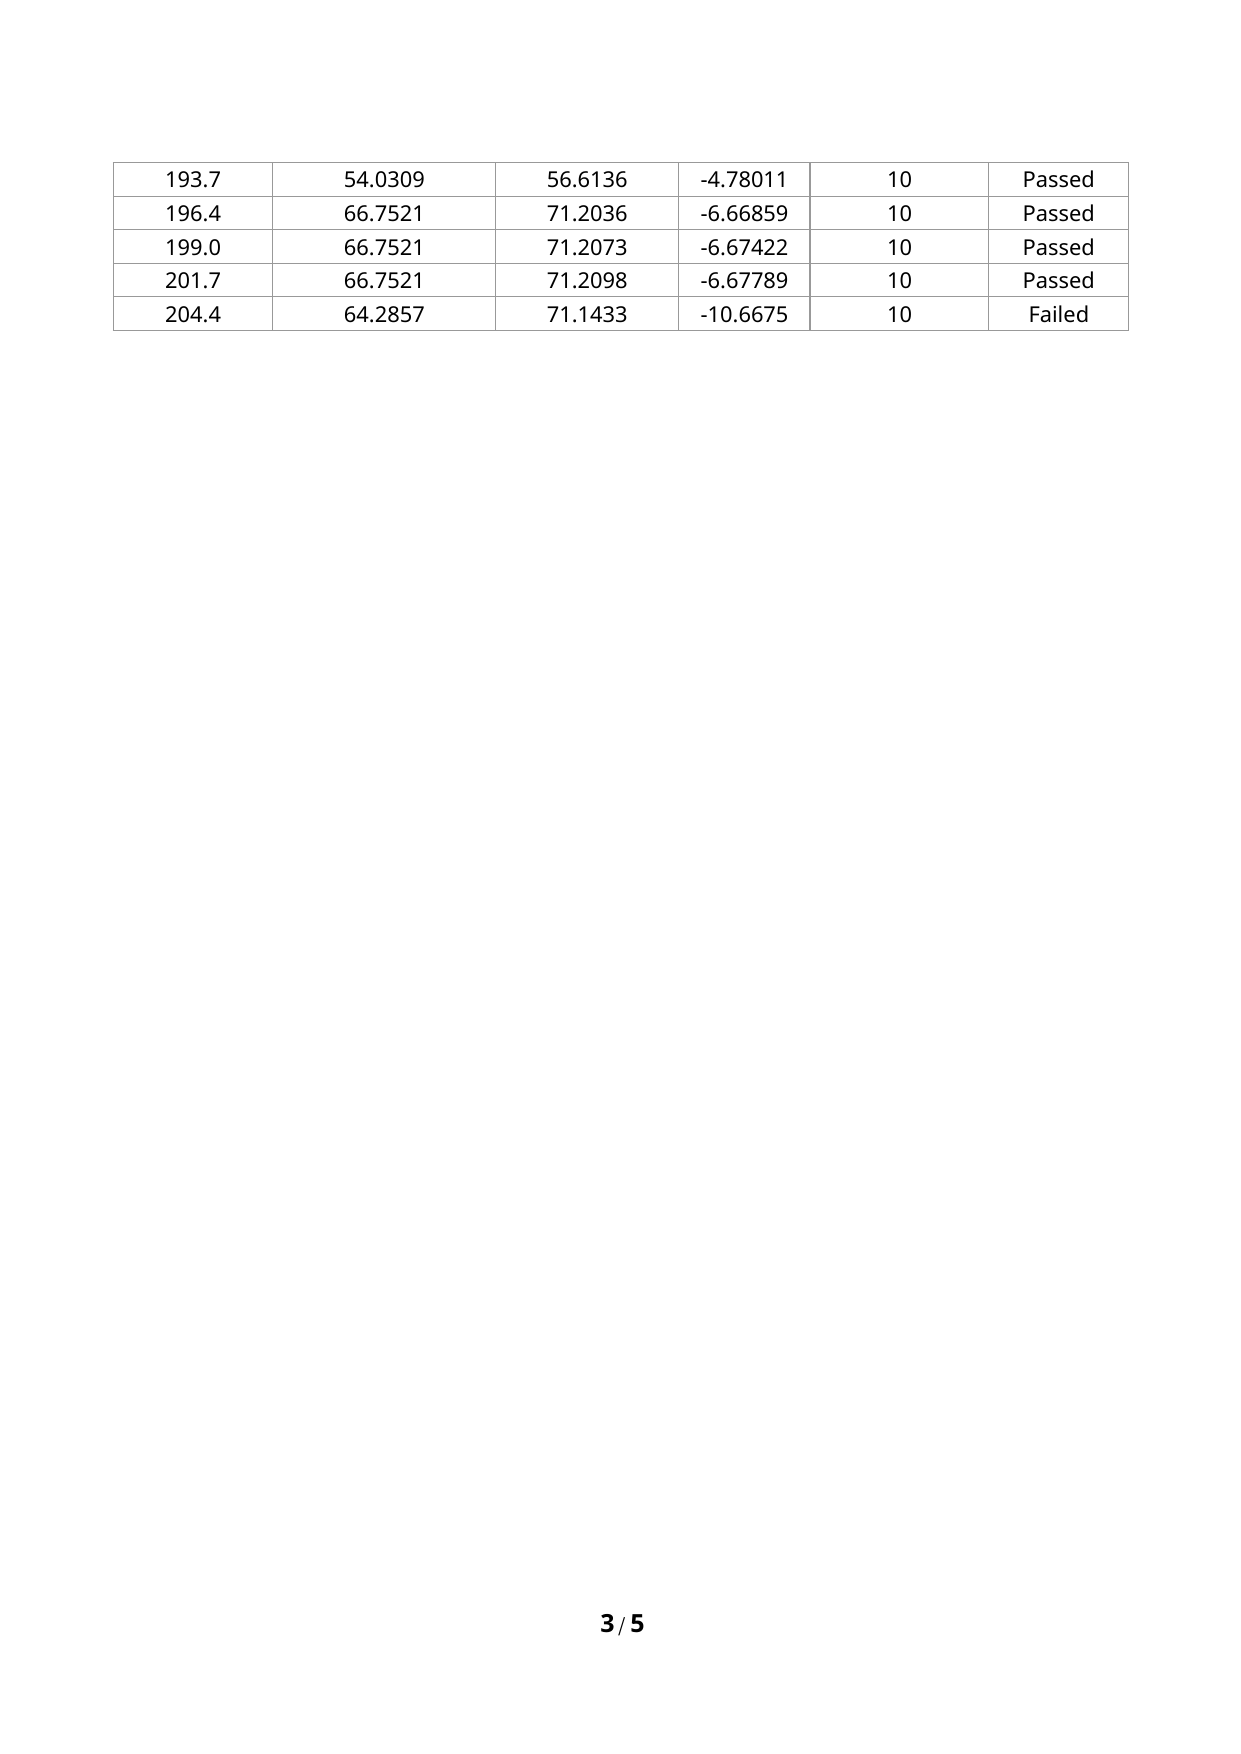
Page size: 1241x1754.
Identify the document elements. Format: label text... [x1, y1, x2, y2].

table_cell 10 [811, 264, 988, 296]
table_cell Failed [989, 297, 1128, 330]
table_cell 199.0 [114, 230, 272, 263]
table_cell Passed [989, 197, 1128, 229]
table_cell 10 [811, 297, 988, 330]
table_cell -10.6675 [679, 297, 809, 330]
table_cell -4.78011 [679, 163, 809, 196]
table_cell 54.0309 [273, 163, 495, 196]
table_cell -6.67422 [679, 230, 809, 263]
table_cell 201.7 [114, 264, 272, 296]
table_cell Passed [989, 163, 1128, 196]
table_cell -6.66859 [679, 197, 809, 229]
table_cell 64.2857 [273, 297, 495, 330]
table_cell 71.2036 [496, 197, 678, 229]
table_cell 10 [811, 163, 988, 196]
table_cell 204.4 [114, 297, 272, 330]
table_cell 193.7 [114, 163, 272, 196]
table_cell 196.4 [114, 197, 272, 229]
table_cell -6.67789 [679, 264, 809, 296]
table_cell 10 [811, 230, 988, 263]
table_cell Passed [989, 230, 1128, 263]
table_cell 66.7521 [273, 197, 495, 229]
table_cell 66.7521 [273, 230, 495, 263]
table_cell 10 [811, 197, 988, 229]
table_cell 56.6136 [496, 163, 678, 196]
table_cell 66.7521 [273, 264, 495, 296]
table_cell 71.2098 [496, 264, 678, 296]
table_cell 71.1433 [496, 297, 678, 330]
table_cell Passed [989, 264, 1128, 296]
table_cell 71.2073 [496, 230, 678, 263]
